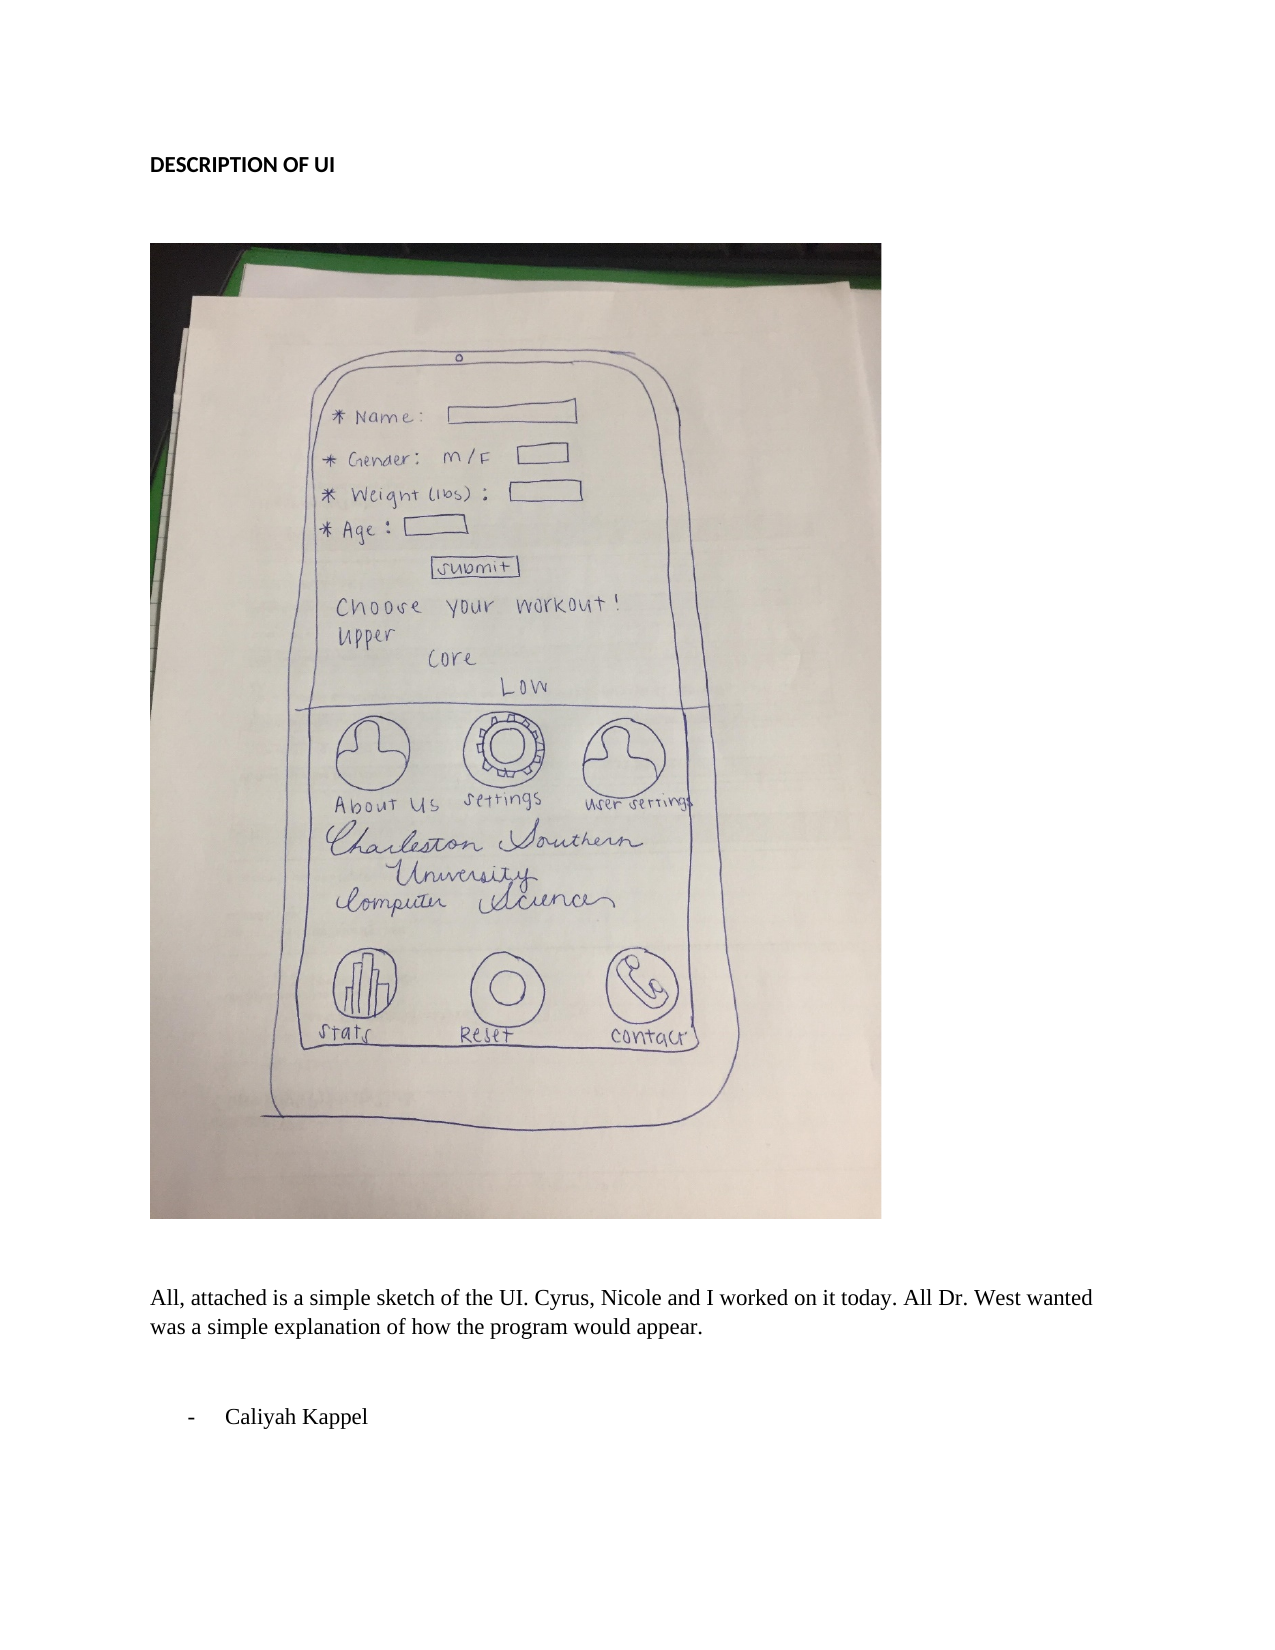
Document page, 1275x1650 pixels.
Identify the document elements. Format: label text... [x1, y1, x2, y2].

picture [150, 243, 882, 1219]
text All, attached is a simple sketch of the UI. Cyrus, Nicole and I worked on it today. All Dr. West wanted was a simple explanation of how the program would appear. [150, 1284, 1125, 1339]
list Caliyah Kappel [187, 1403, 1125, 1429]
text DESCRIPTION OF UI [150, 150, 1125, 178]
